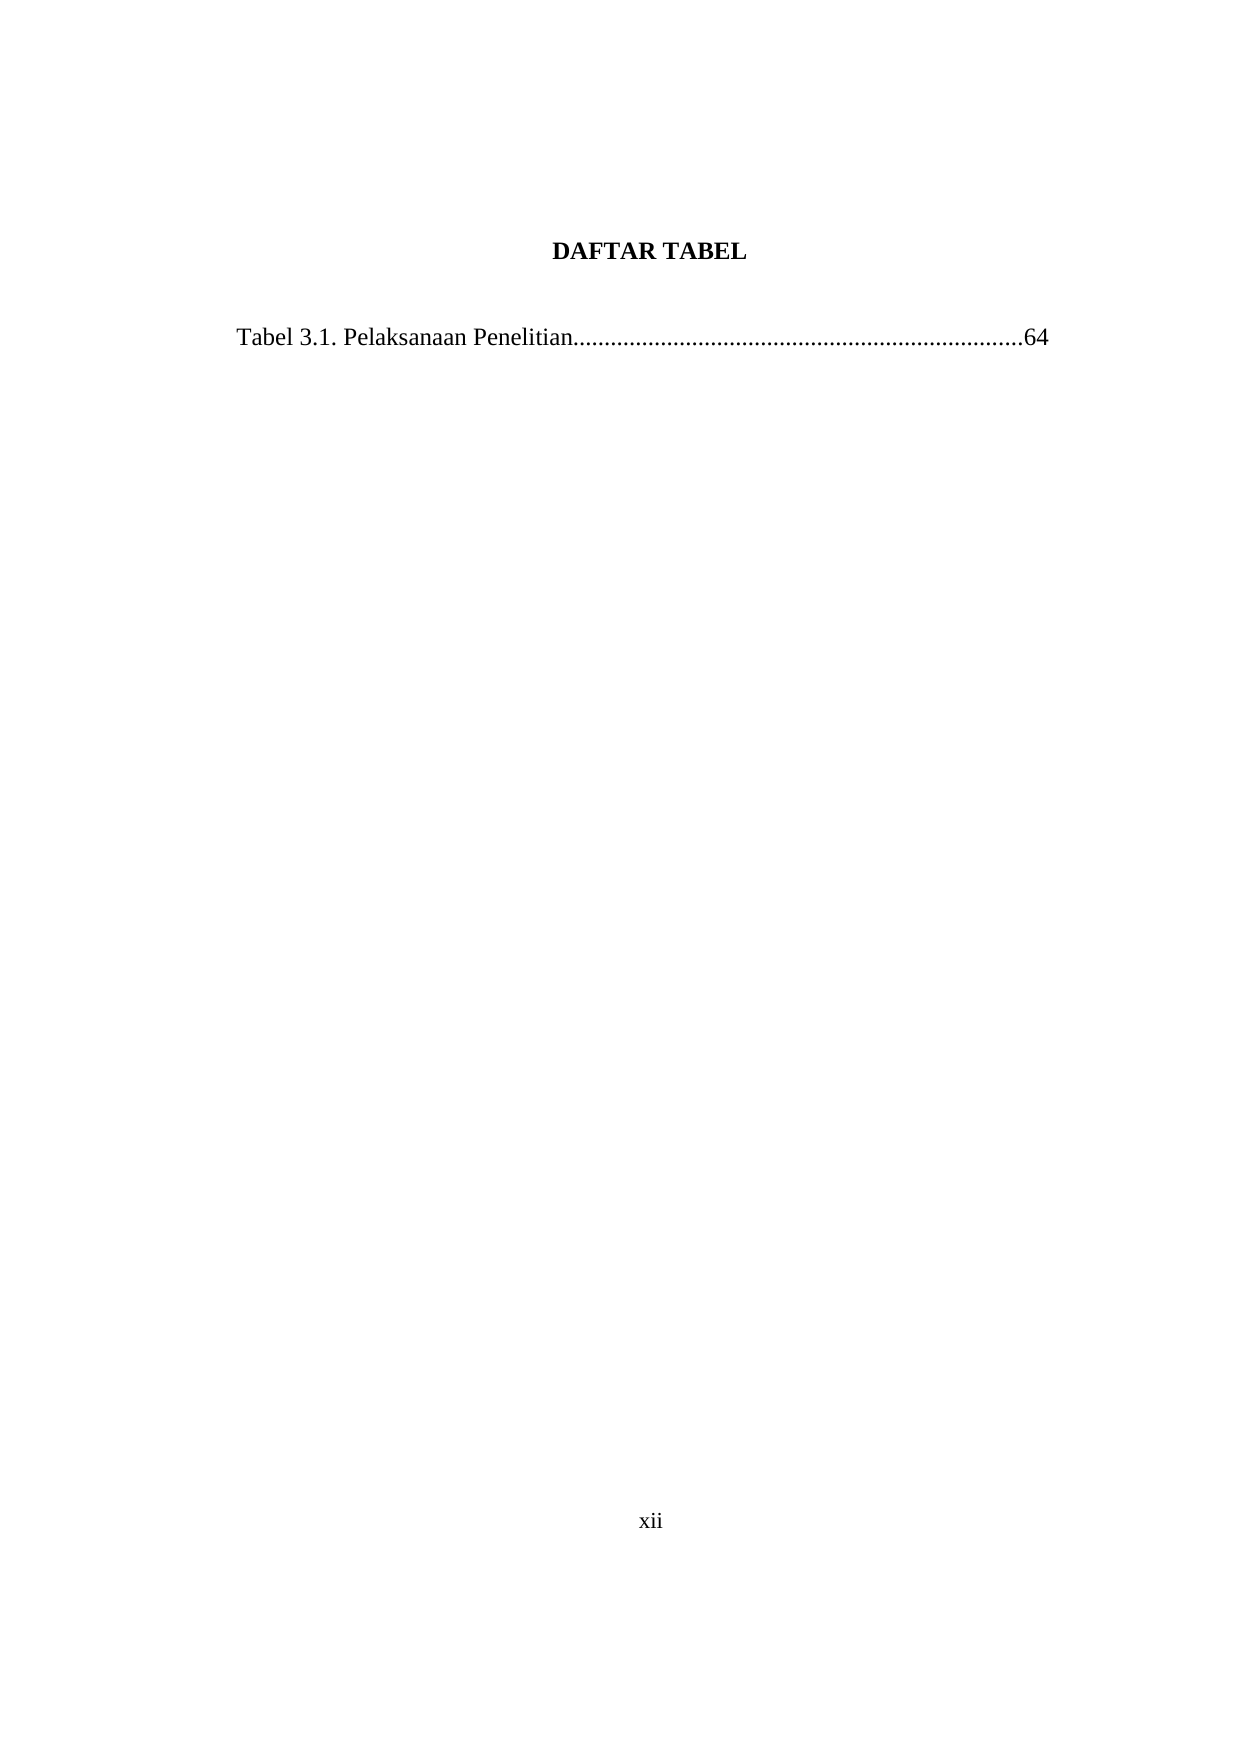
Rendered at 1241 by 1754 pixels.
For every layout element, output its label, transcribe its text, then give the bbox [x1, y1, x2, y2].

text Tabel 3.1. Pelaksanaan Penelitian 64 [236, 322, 1098, 350]
